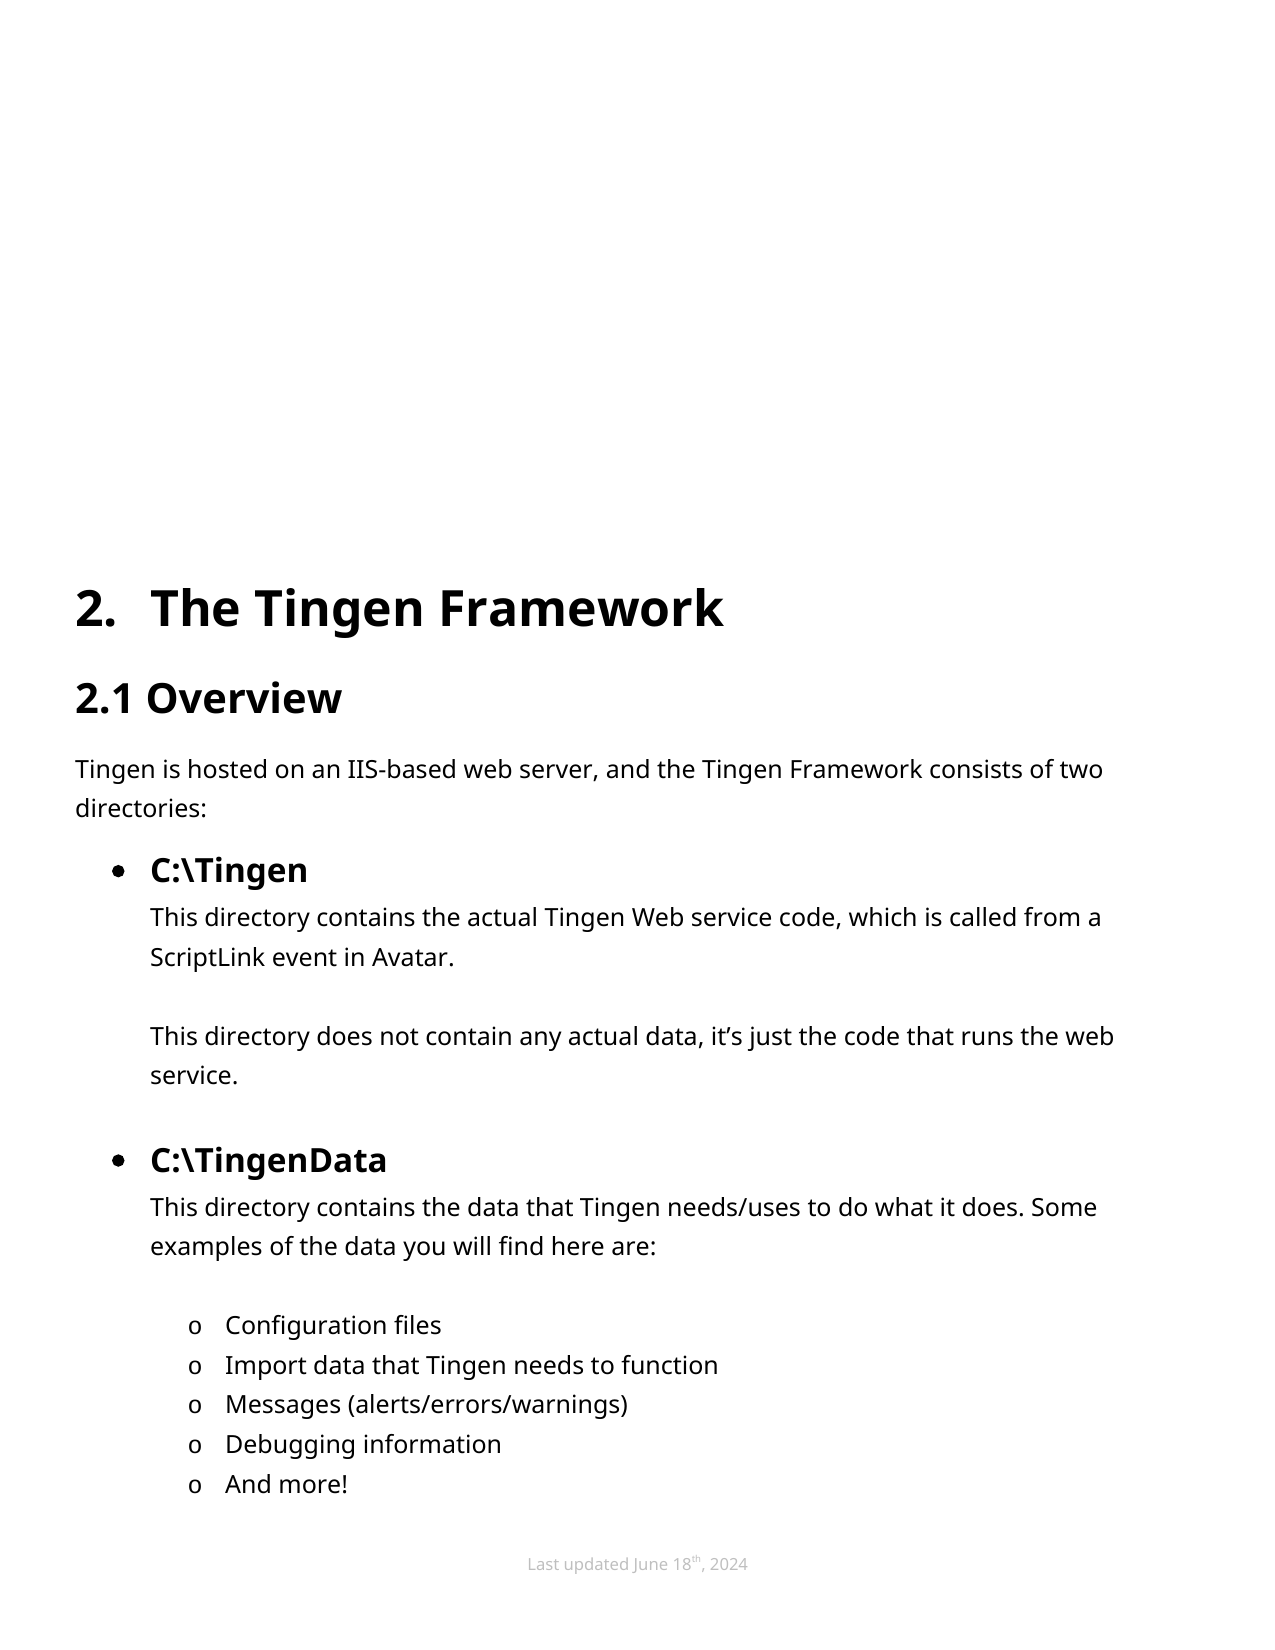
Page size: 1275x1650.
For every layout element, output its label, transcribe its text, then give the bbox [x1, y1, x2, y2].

list Messages (alerts/errors/warnings) [187, 1387, 1200, 1421]
list Import data that Tingen needs to function [187, 1347, 1200, 1382]
list Configuration files [187, 1308, 1200, 1342]
list This directory contains the actual Tingen Web service code, which is called from a ScriptLink event in Avatar. [150, 900, 1200, 973]
text 2.1 Overview [75, 669, 1200, 726]
list C:\Tingen [112, 847, 1200, 893]
list This directory contains the data that Tingen needs/uses to do what it does. Some examples of the data you will find here are: [150, 1189, 1200, 1263]
list This directory does not contain any actual data, it’s just the code that runs the web service. [150, 1018, 1200, 1092]
list Debugging information [187, 1427, 1200, 1461]
text Tingen is hosted on an IIS-based web server, and the Tingen Framework consists of two directories: [75, 752, 1200, 825]
list C:\TingenData [112, 1137, 1200, 1182]
list The Tingen Framework [75, 573, 1200, 642]
list And more! [187, 1466, 1200, 1501]
